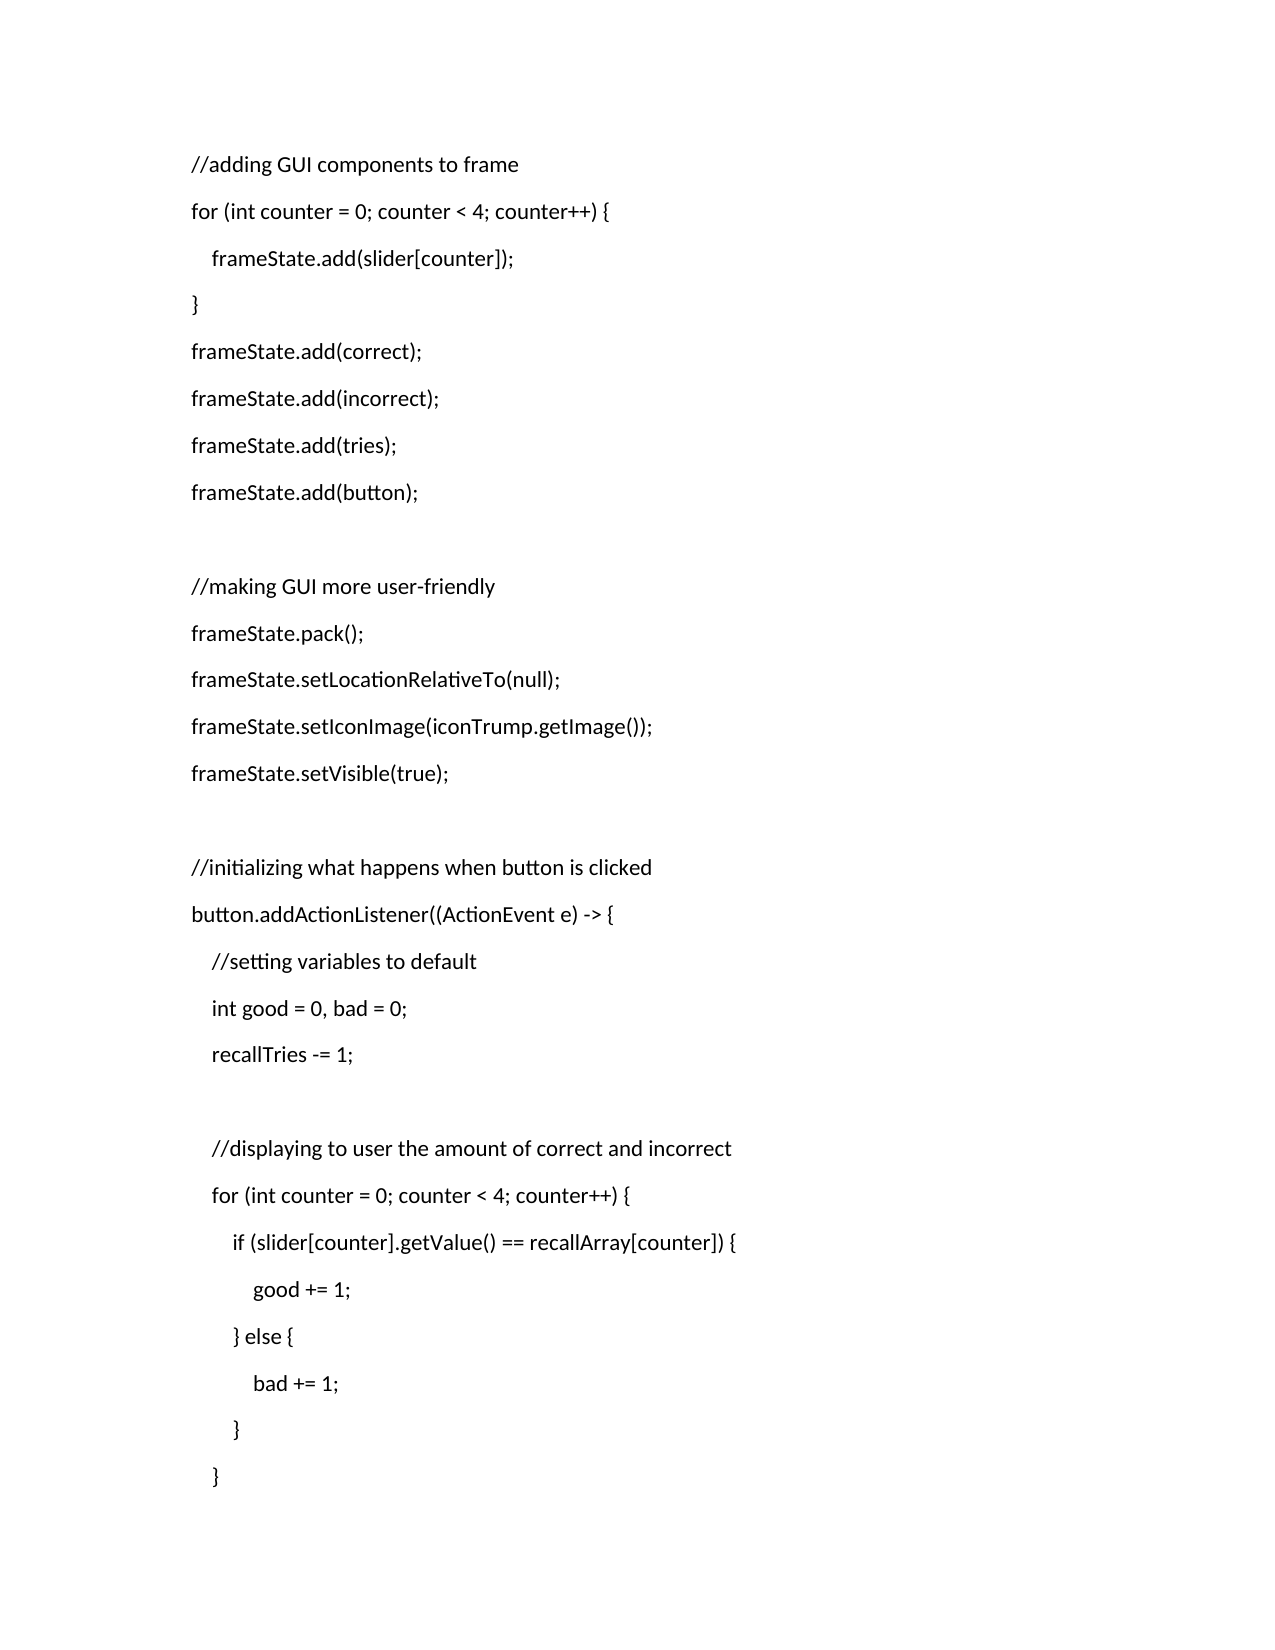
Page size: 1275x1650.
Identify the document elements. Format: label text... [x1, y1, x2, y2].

text recallTries -= 1; [150, 1041, 1125, 1069]
text } [150, 291, 1125, 319]
text frameState.setVisible(true); [150, 759, 1125, 787]
text bad += 1; [150, 1369, 1125, 1397]
text //setting variables to default [150, 947, 1125, 975]
text frameState.add(slider[counter]); [150, 244, 1125, 272]
text frameState.add(tries); [150, 431, 1125, 459]
text frameState.setLocationRelativeTo(null); [150, 666, 1125, 694]
text frameState.add(button); [150, 478, 1125, 506]
text button.addActionListener((ActionEvent e) -> { [150, 900, 1125, 928]
text frameState.add(correct); [150, 337, 1125, 366]
text } else { [150, 1322, 1125, 1350]
text //initializing what happens when button is clicked [150, 853, 1125, 881]
text //displaying to user the amount of correct and incorrect [150, 1134, 1125, 1162]
text for (int counter = 0; counter < 4; counter++) { [150, 197, 1125, 225]
text //adding GUI components to frame [150, 150, 1125, 178]
text if (slider[counter].getValue() == recallArray[counter]) { [150, 1228, 1125, 1256]
text frameState.pack(); [150, 619, 1125, 647]
text int good = 0, bad = 0; [150, 994, 1125, 1022]
text for (int counter = 0; counter < 4; counter++) { [150, 1181, 1125, 1209]
text } [150, 1462, 1125, 1491]
text //making GUI more user-friendly [150, 572, 1125, 600]
text } [150, 1416, 1125, 1444]
text frameState.setIconImage(iconTrump.getImage()); [150, 712, 1125, 741]
text frameState.add(incorrect); [150, 384, 1125, 412]
text good += 1; [150, 1275, 1125, 1303]
